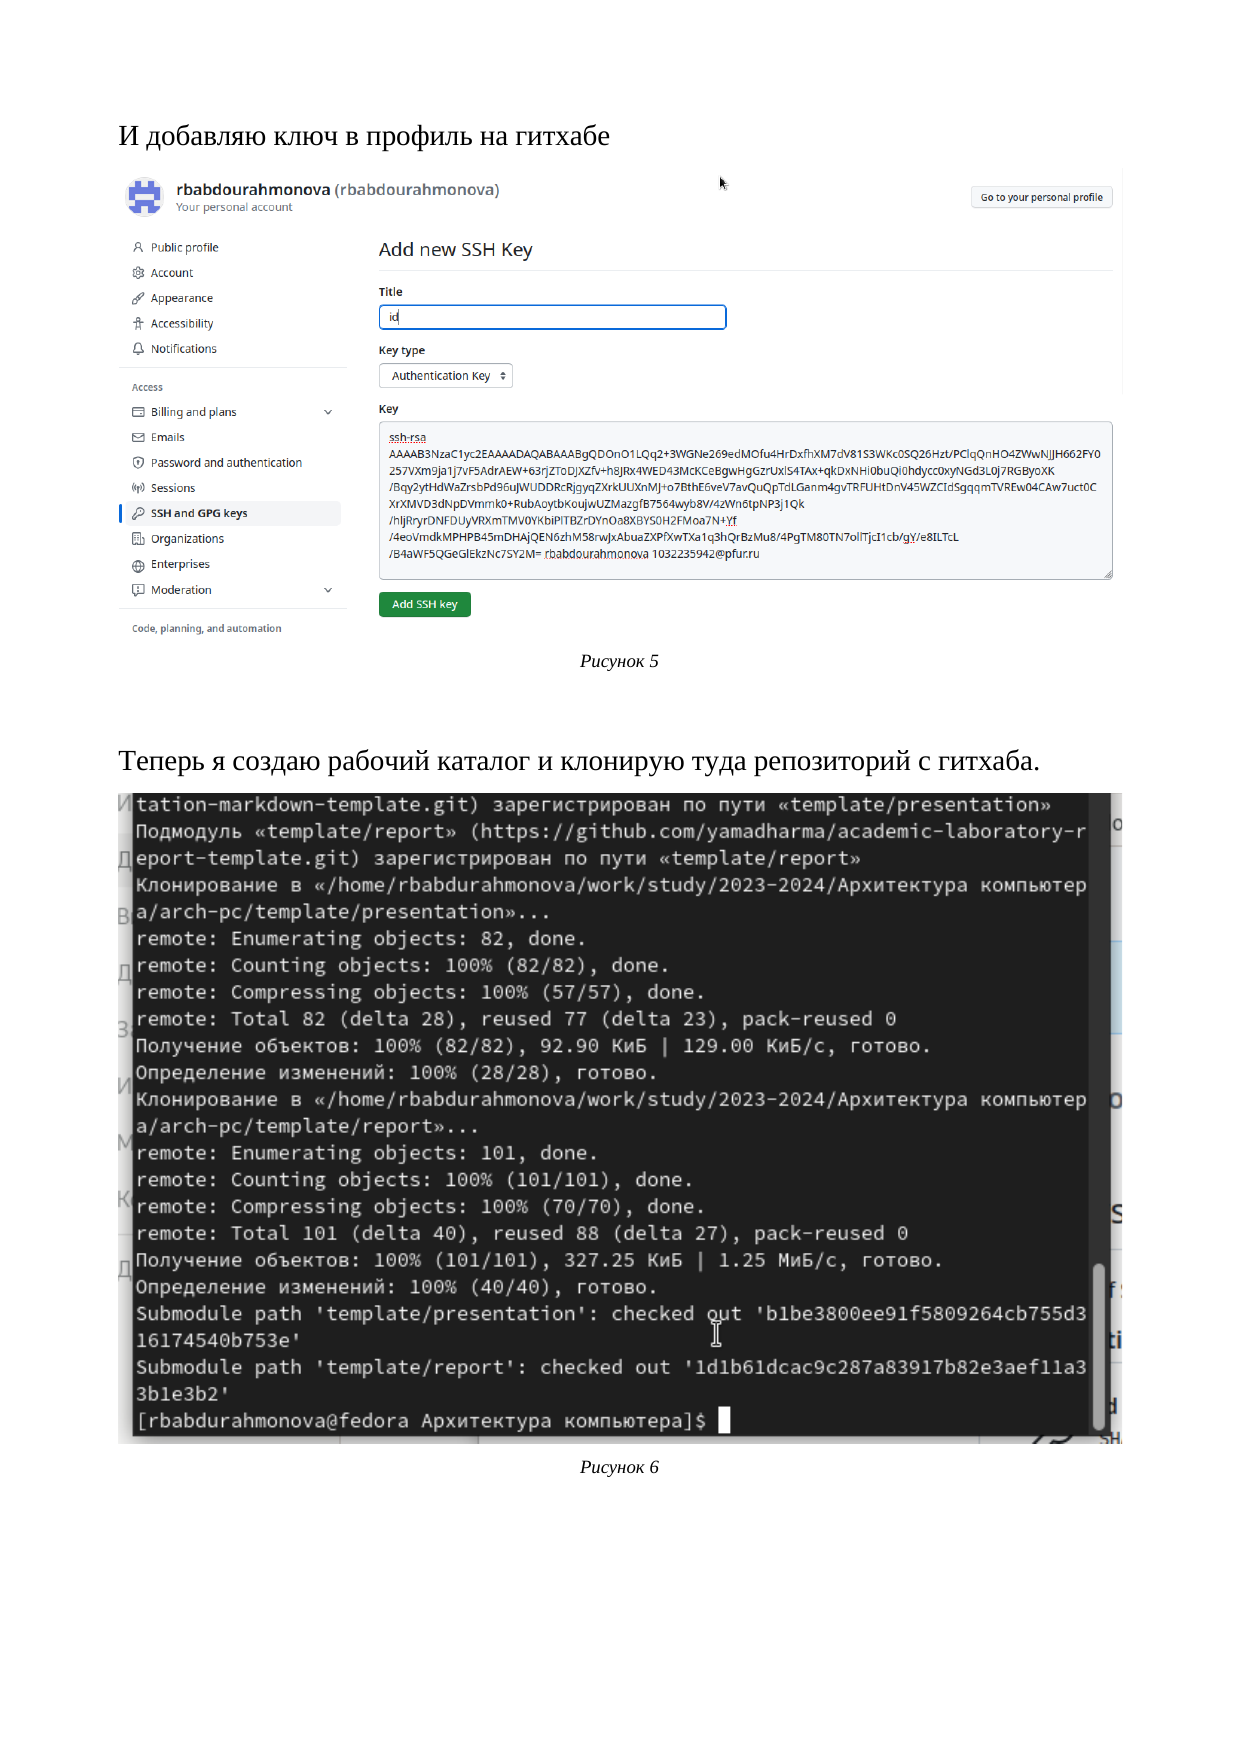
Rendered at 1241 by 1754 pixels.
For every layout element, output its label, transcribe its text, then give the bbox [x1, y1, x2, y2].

text Рисунок 5 [118, 650, 1122, 672]
text Рисунок 6 [118, 1456, 1122, 1477]
text Теперь я создаю рабочий каталог и клонирую туда репозиторий с гитхаба. [118, 743, 1122, 776]
text И добавляю ключ в профиль на гитхабе [118, 118, 1122, 152]
picture [118, 793, 1123, 1444]
picture [118, 168, 1123, 638]
